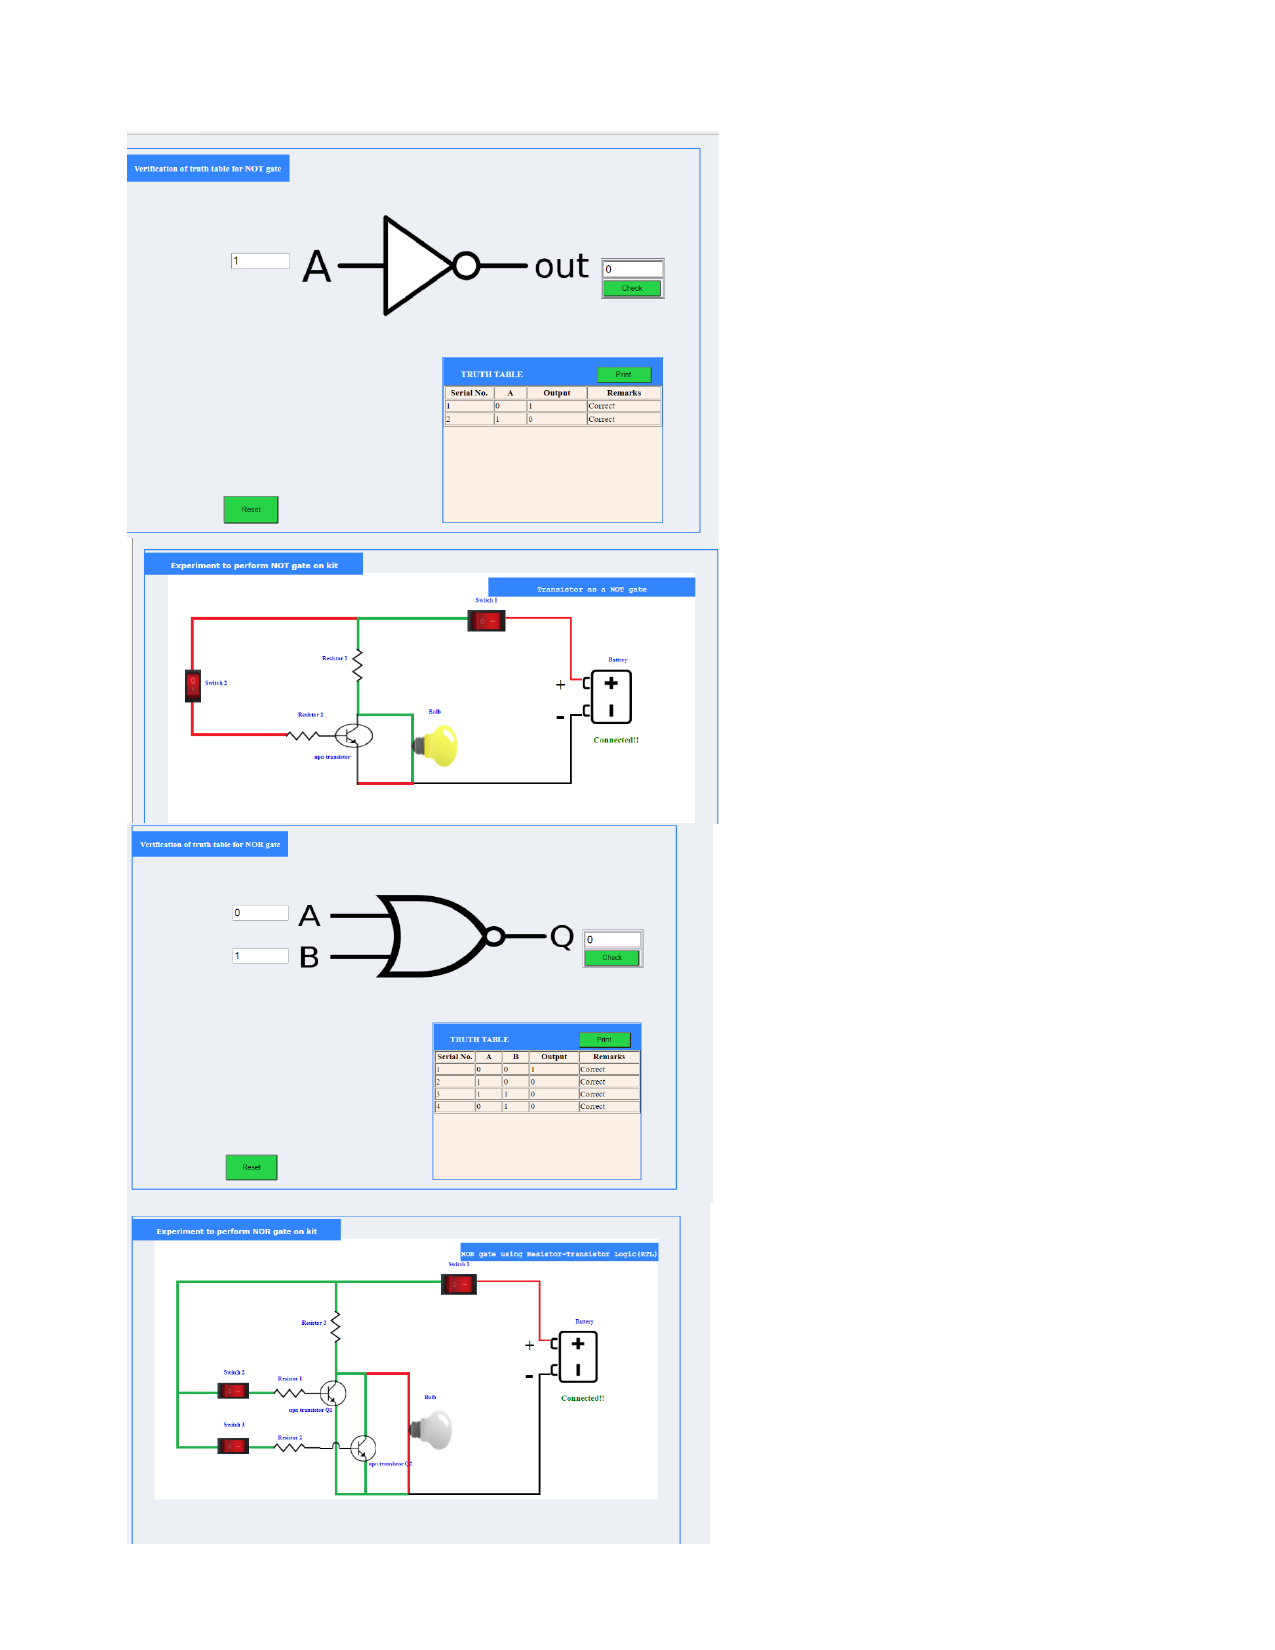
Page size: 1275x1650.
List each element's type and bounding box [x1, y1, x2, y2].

picture [127, 131, 719, 1544]
